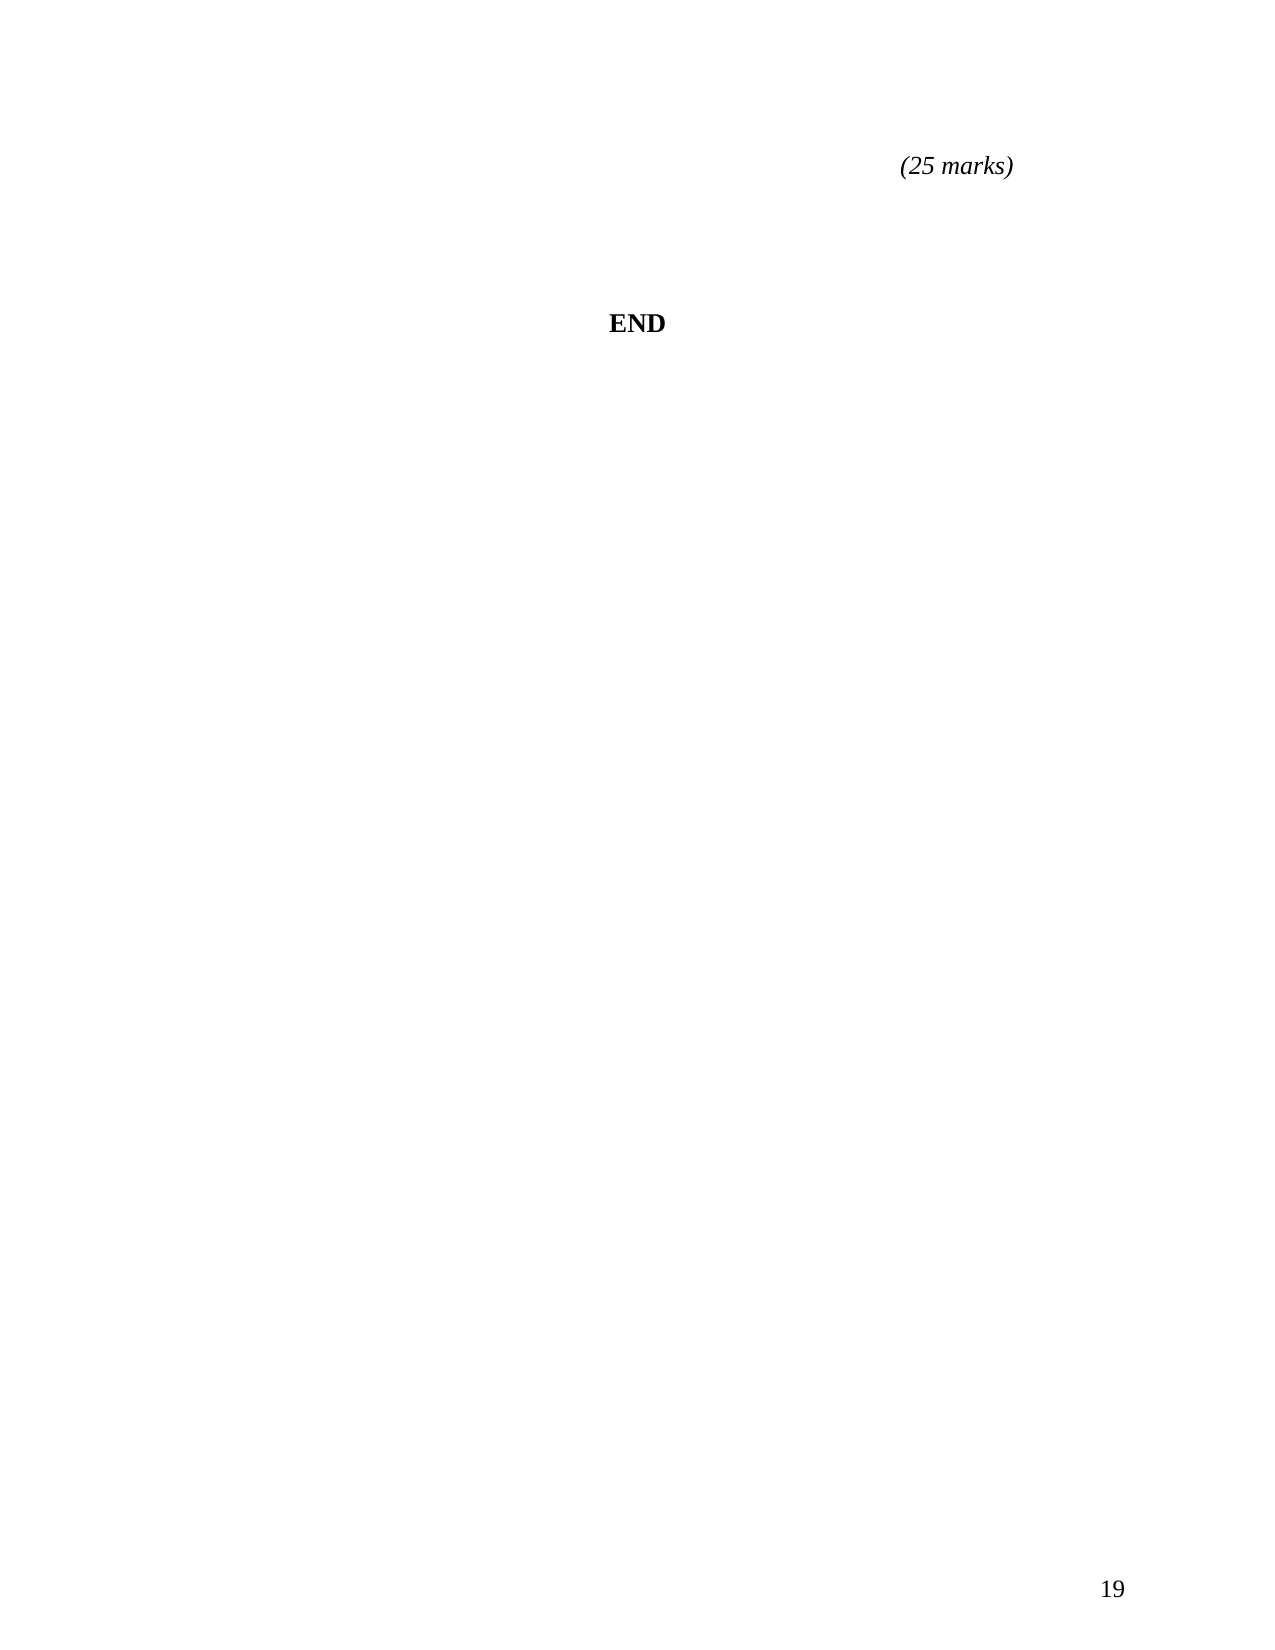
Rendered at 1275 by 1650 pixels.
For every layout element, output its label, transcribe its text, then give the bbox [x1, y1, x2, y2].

text END [150, 307, 1125, 339]
list (25 marks) [225, 150, 1125, 180]
